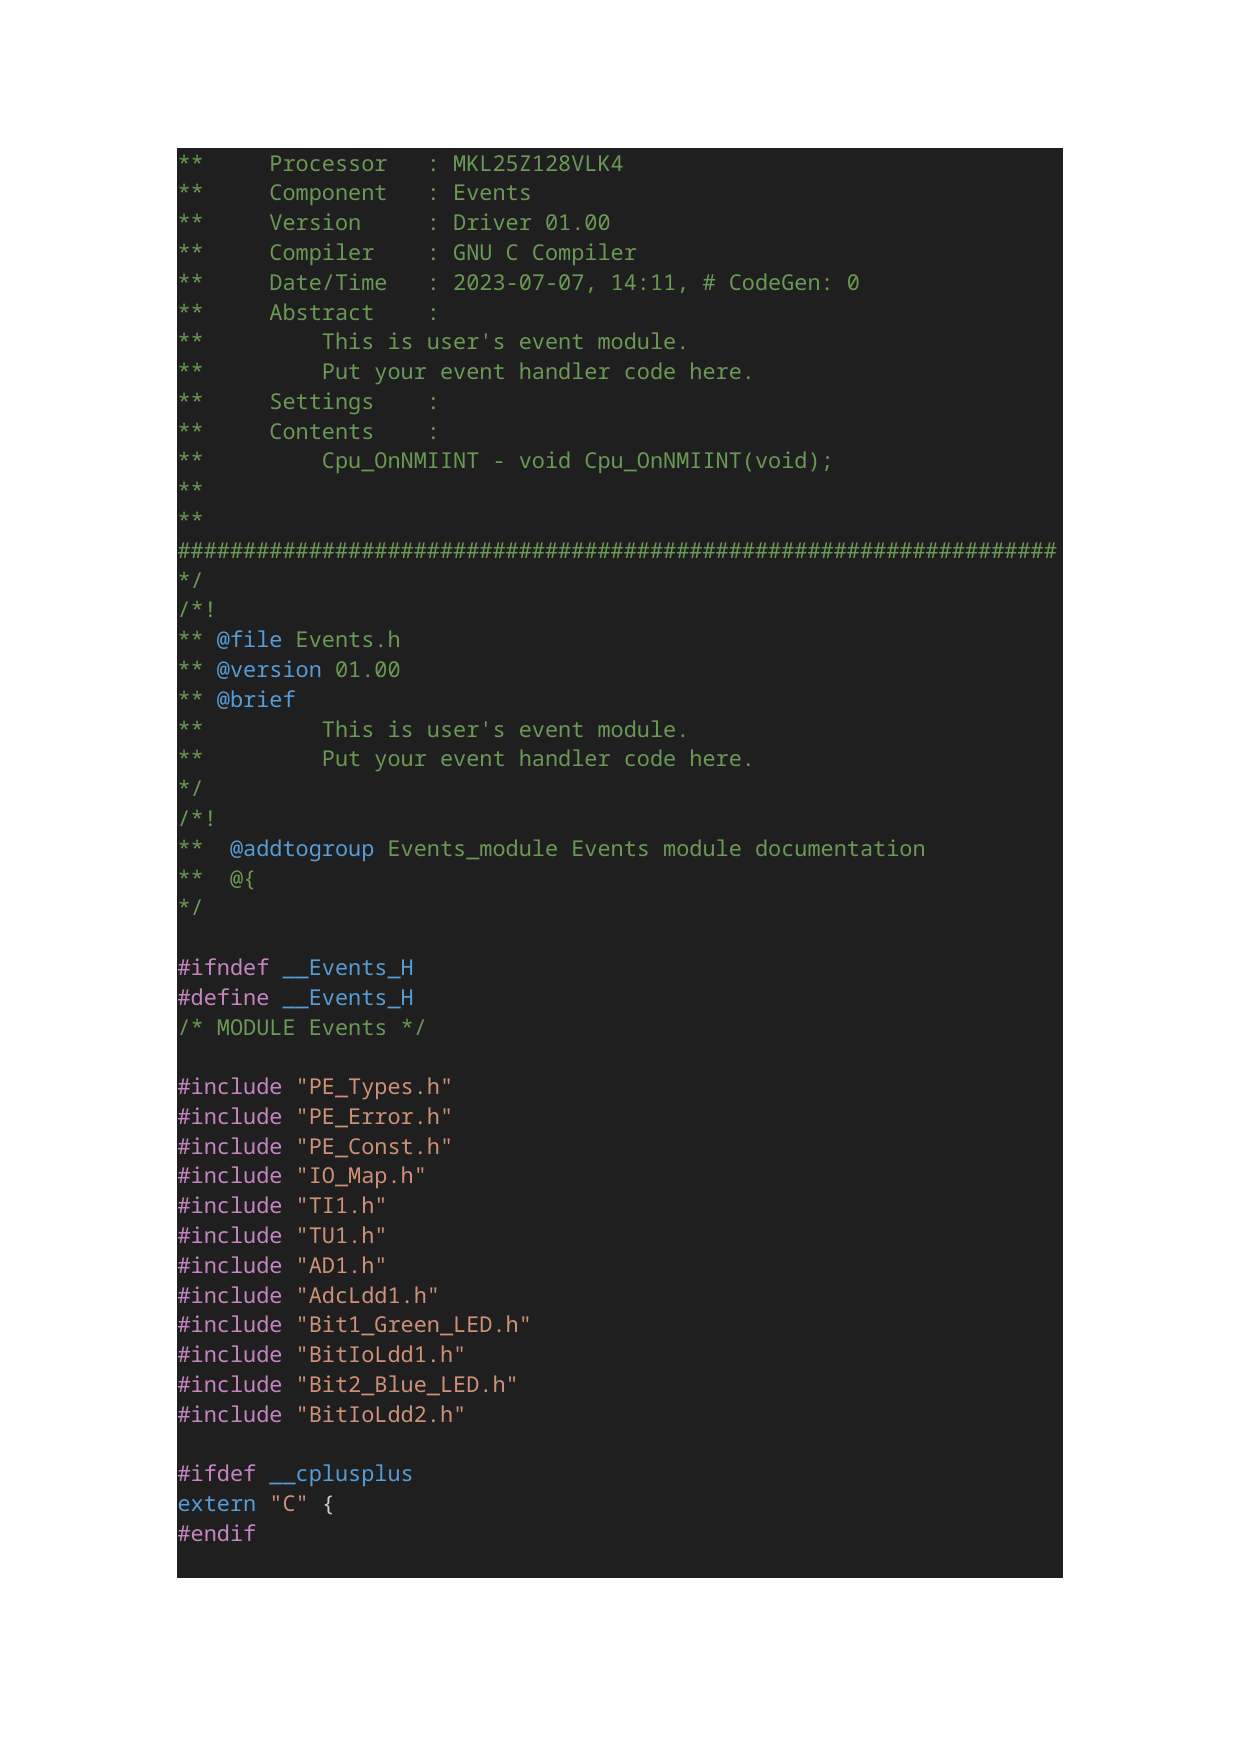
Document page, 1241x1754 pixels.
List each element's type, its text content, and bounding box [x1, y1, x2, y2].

text #include "BitIoLdd2.h" [177, 1399, 1063, 1429]
text ** Put your event handler code here. [177, 743, 1063, 773]
text #include "PE_Error.h" [177, 1101, 1063, 1131]
text #include "BitIoLdd1.h" [177, 1339, 1063, 1369]
text #include "Bit1_Green_LED.h" [177, 1309, 1063, 1339]
text ** ###################################################################*/ [177, 505, 1063, 594]
text #include "AdcLdd1.h" [177, 1280, 1063, 1309]
text ** Contents : [177, 416, 1063, 446]
text */ [177, 892, 1063, 922]
text ** @{ [177, 863, 1063, 892]
text ** Date/Time : 2023-07-07, 14:11, # CodeGen: 0 [177, 267, 1063, 297]
text #ifndef __Events_H [177, 952, 1063, 982]
text /*! [177, 594, 1063, 624]
text ** Put your event handler code here. [177, 356, 1063, 386]
text #define __Events_H [177, 982, 1063, 1012]
text ** Compiler : GNU C Compiler [177, 237, 1063, 267]
text #include "IO_Map.h" [177, 1161, 1063, 1190]
text ** Component : Events [177, 177, 1063, 207]
text ** Version : Driver 01.00 [177, 207, 1063, 237]
text #include "PE_Types.h" [177, 1071, 1063, 1101]
text #include "TI1.h" [177, 1190, 1063, 1220]
text ** Settings : [177, 386, 1063, 416]
text /*! [177, 803, 1063, 833]
text ** [177, 475, 1063, 505]
text ** Processor : MKL25Z128VLK4 [177, 148, 1063, 177]
text #ifdef __cplusplus [177, 1458, 1063, 1488]
text #include "AD1.h" [177, 1250, 1063, 1280]
text ** @brief [177, 684, 1063, 714]
text #include "PE_Const.h" [177, 1131, 1063, 1161]
text ** @addtogroup Events_module Events module documentation [177, 833, 1063, 863]
text #include "TU1.h" [177, 1220, 1063, 1250]
text ** Cpu_OnNMIINT - void Cpu_OnNMIINT(void); [177, 446, 1063, 475]
text /* MODULE Events */ [177, 1012, 1063, 1041]
text #include "Bit2_Blue_LED.h" [177, 1369, 1063, 1399]
text extern "C" { [177, 1488, 1063, 1518]
text #endif [177, 1518, 1063, 1548]
text */ [177, 773, 1063, 803]
text ** This is user's event module. [177, 714, 1063, 743]
text ** @file Events.h [177, 624, 1063, 654]
text ** @version 01.00 [177, 654, 1063, 684]
text ** Abstract : [177, 297, 1063, 326]
text ** This is user's event module. [177, 326, 1063, 356]
